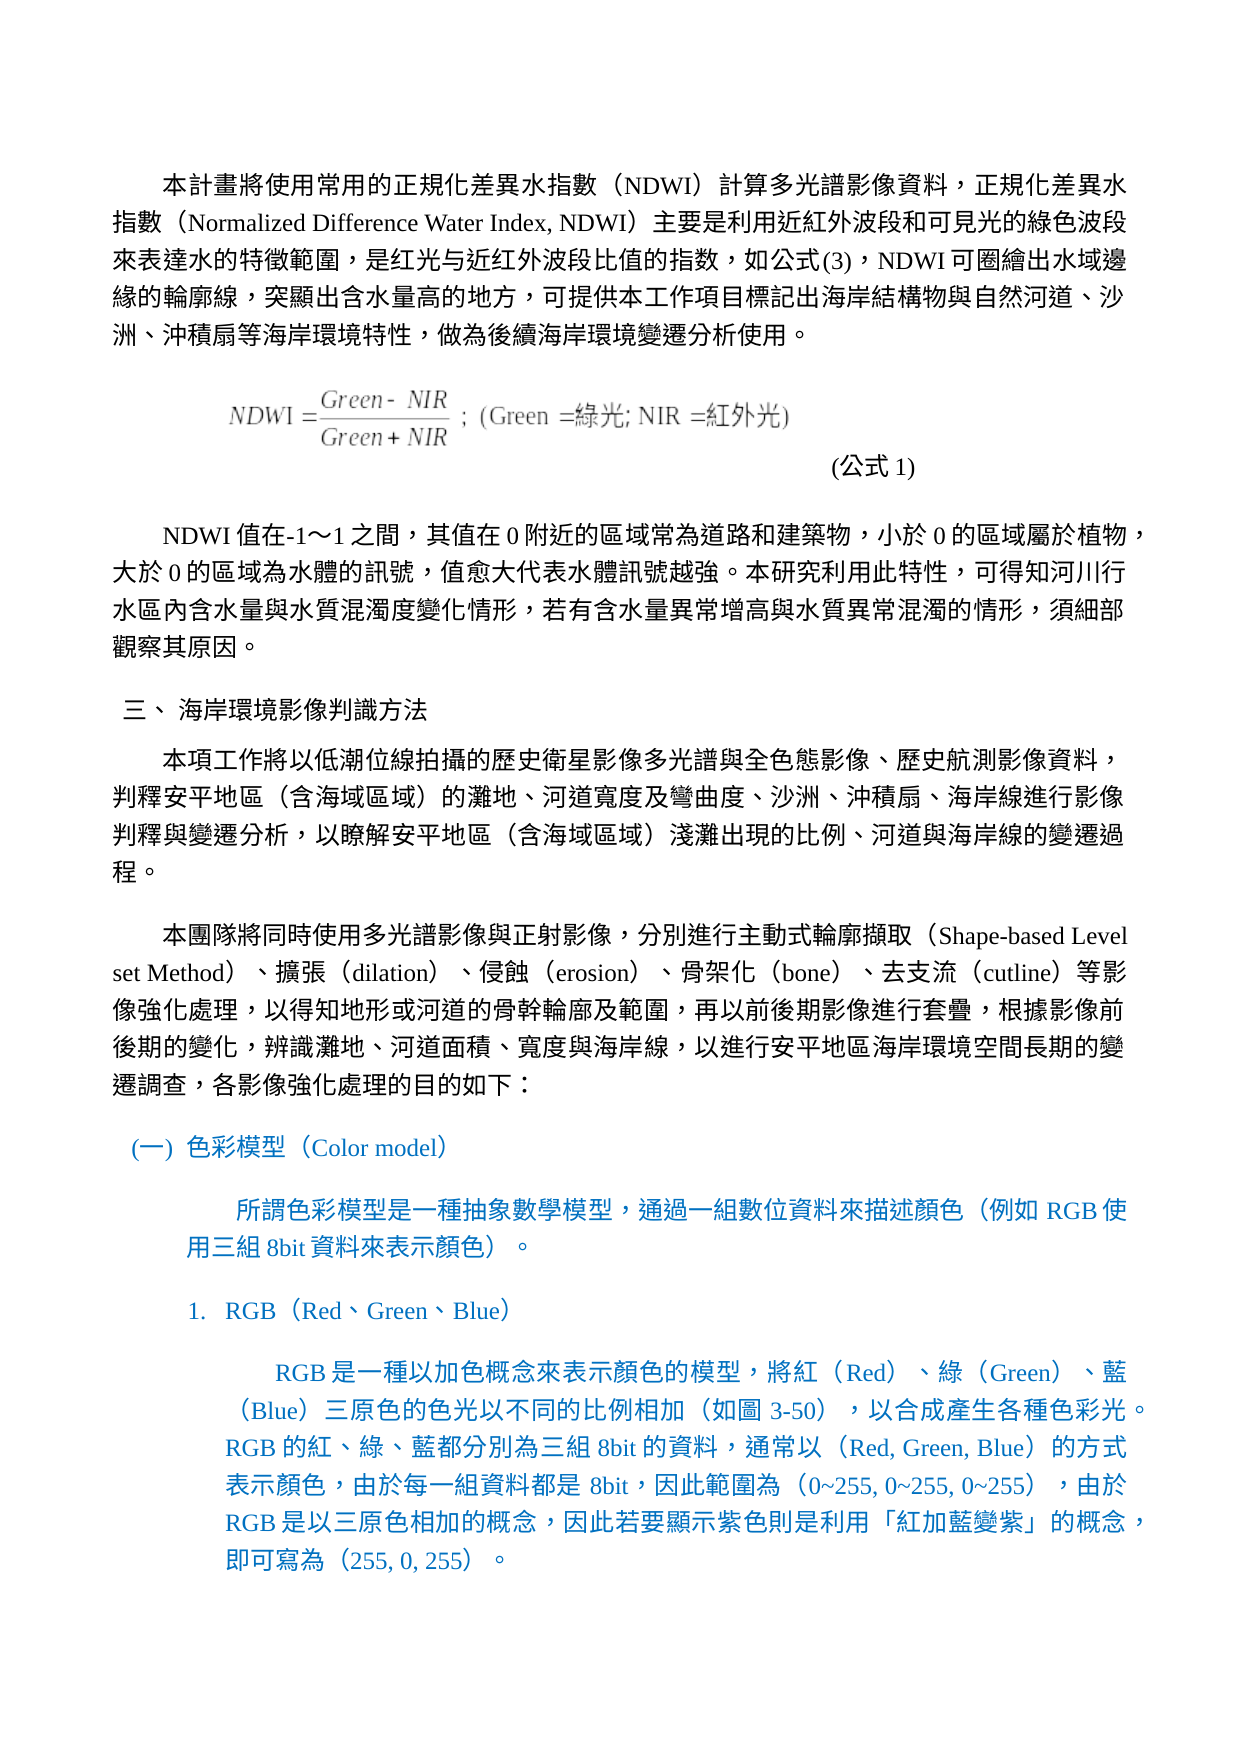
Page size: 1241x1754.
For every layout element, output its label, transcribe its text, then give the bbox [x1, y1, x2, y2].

list (公式1) [178, 377, 1128, 489]
list NDWI值在-1〜1之間，其值在0附近的區域常為道路和建築物，小於0的區域屬於植物，大於0的區域為水體的訊號，值愈大代表水體訊號越強。本研究利用此特性，可得知河川行水區內含水量與水質混濁度變化情形，若有含水量異常增高與水質異常混濁的情形，須細部觀察其原因。 [112, 514, 1128, 664]
list RGB（Red、Green、Blue） [206, 1289, 1128, 1327]
list RGB是一種以加色概念來表示顏色的模型，將紅（Red）、綠（Green）、藍（Blue）三原色的色光以不同的比例相加（如圖3-50），以合成產生各種色彩光。RGB的紅、綠、藍都分別為三組8bit的資料，通常以（Red, Green, Blue）的方式表示顏色，由於每一組資料都是 8bit，因此範圍為（0~255, 0~255, 0~255），由於RGB是以三原色相加的概念，因此若要顯示紫色則是利用「紅加藍變紫」的概念，即可寫為（255, 0, 255）。 [225, 1352, 1128, 1577]
list 所謂色彩模型是一種抽象數學模型，通過一組數位資料來描述顏色（例如RGB使用三組8bit資料來表示顏色）。 [186, 1189, 1128, 1264]
list 本計畫將使用常用的正規化差異水指數（NDWI）計算多光譜影像資料，正規化差異水指數（Normalized Difference Water Index, NDWI）主要是利用近紅外波段和可見光的綠色波段來表達水的特徵範圍，是红光与近红外波段比值的指数，如公式(3)，NDWI可圈繪出水域邊緣的輪廓線，突顯出含水量高的地方，可提供本工作項目標記出海岸結構物與自然河道、沙洲、沖積扇等海岸環境特性，做為後續海岸環境變遷分析使用。 [112, 164, 1128, 352]
list 本團隊將同時使用多光譜影像與正射影像，分別進行主動式輪廓擷取（Shape-based Level set Method）、擴張（dilation）、侵蝕（erosion）、骨架化（bone）、去支流（cutline）等影像強化處理，以得知地形或河道的骨幹輪廍及範圍，再以前後期影像進行套疊，根據影像前後期的變化，辨識灘地、河道面積、寬度與海岸線，以進行安平地區海岸環境空間長期的變遷調查，各影像強化處理的目的如下： [112, 914, 1128, 1102]
list 本項工作將以低潮位線拍攝的歷史衛星影像多光譜與全色態影像、歷史航測影像資料，判釋安平地區（含海域區域）的灘地、河道寬度及彎曲度、沙洲、沖積扇、海岸線進行影像判釋與變遷分析，以瞭解安平地區（含海域區域）淺灘出現的比例、河道與海岸線的變遷過程。 [112, 739, 1128, 889]
list 色彩模型（Color model） [131, 1127, 1128, 1164]
list 海岸環境影像判識方法 [122, 689, 1128, 727]
